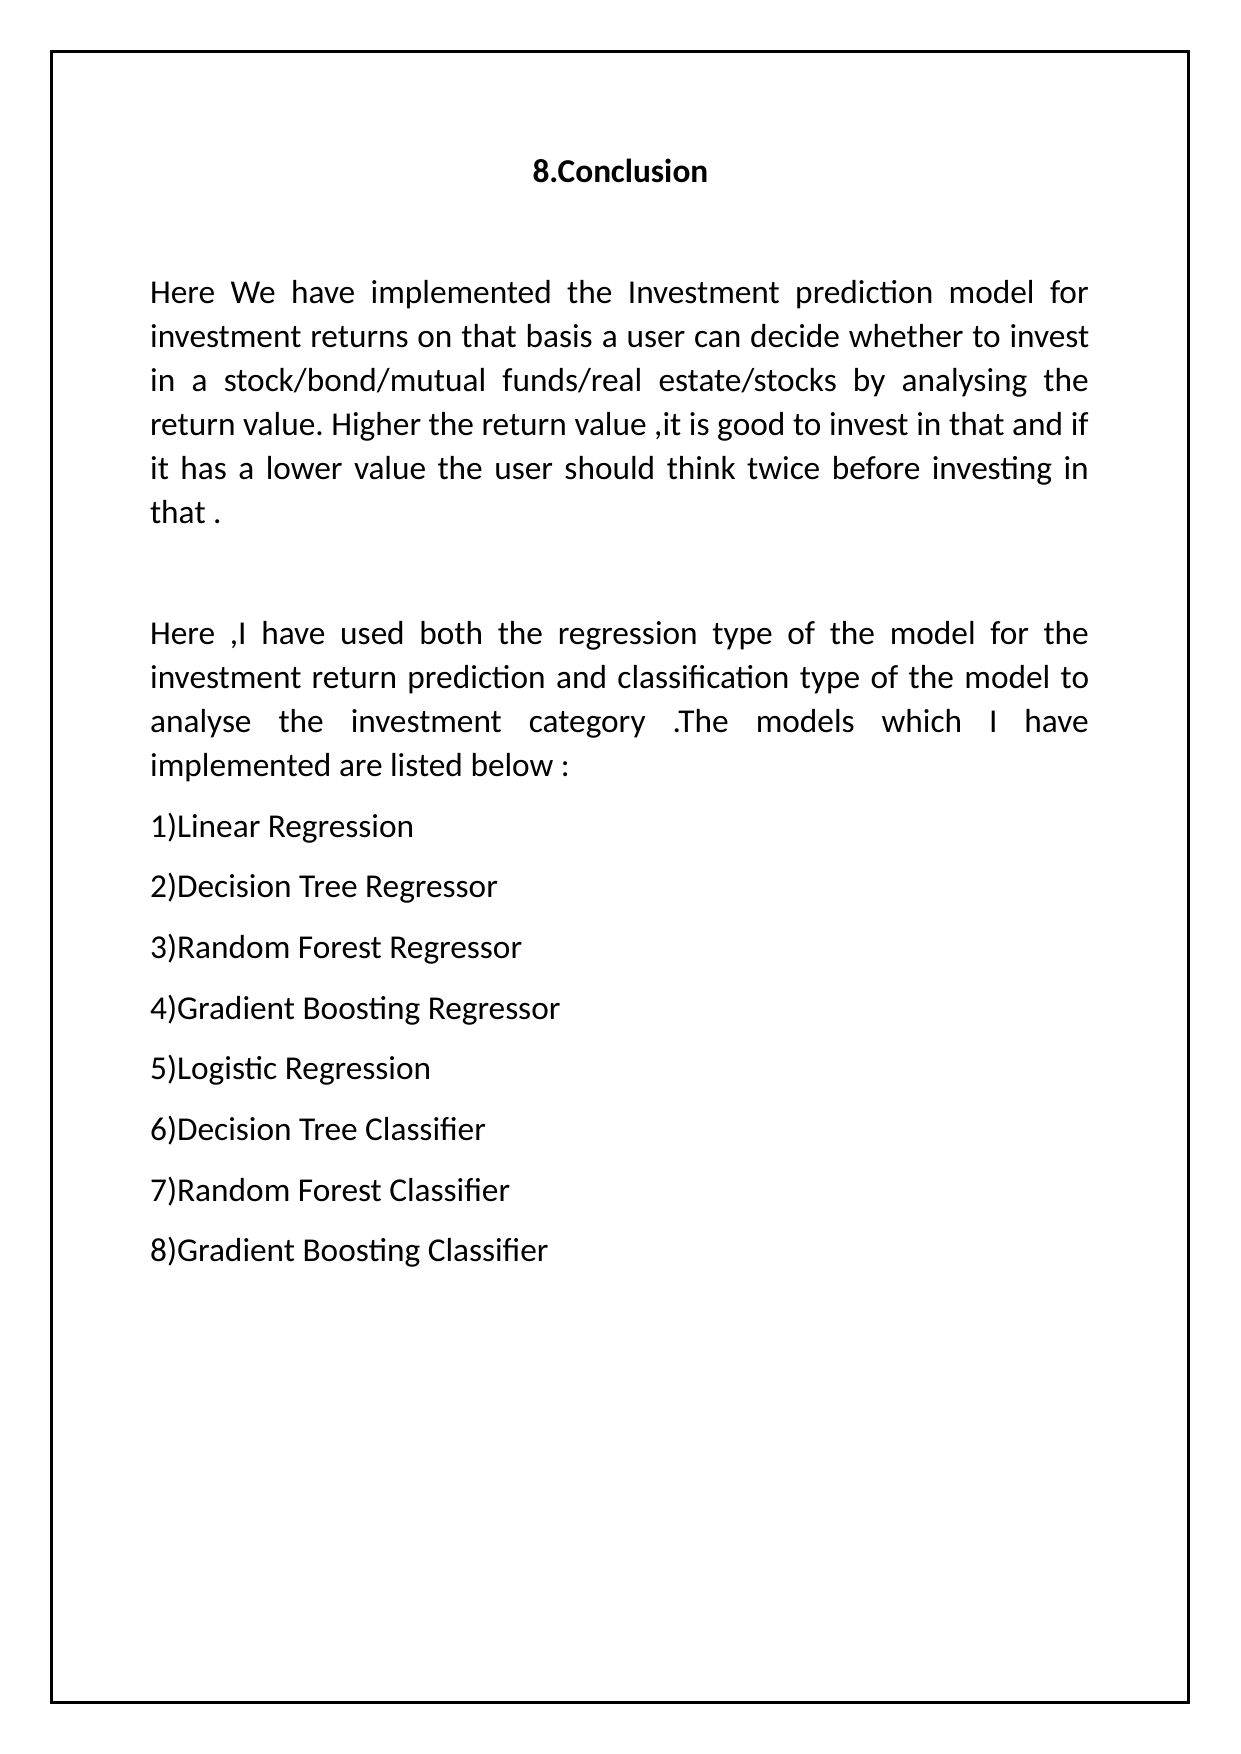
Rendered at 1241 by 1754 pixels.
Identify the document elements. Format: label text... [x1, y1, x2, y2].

text 6)Decision Tree Classifier [150, 1108, 1090, 1149]
text 3)Random Forest Regressor [150, 926, 1090, 967]
text 7)Random Forest Classifier [150, 1168, 1090, 1209]
text 1)Linear Regression [150, 805, 1090, 846]
text 2)Decision Tree Regressor [150, 865, 1090, 906]
text 8)Gradient Boosting Classifier [150, 1229, 1090, 1270]
text Here ,I have used both the regression type of the model for the investment return prediction and classification type of the model to analyse the investment category .The models which I have implemented are listed below : [150, 612, 1090, 785]
text 5)Logistic Regression [150, 1047, 1090, 1088]
text Here We have implemented the Investment prediction model for investment returns on that basis a user can decide whether to invest in a stock/bond/mutual funds/real estate/stocks by analysing the return value. Higher the return value ,it is good to invest in that and if it has a lower value the user should think twice before investing in that . [150, 271, 1090, 532]
text 4)Gradient Boosting Regressor [150, 987, 1090, 1027]
text 8.Conclusion [150, 150, 1090, 191]
